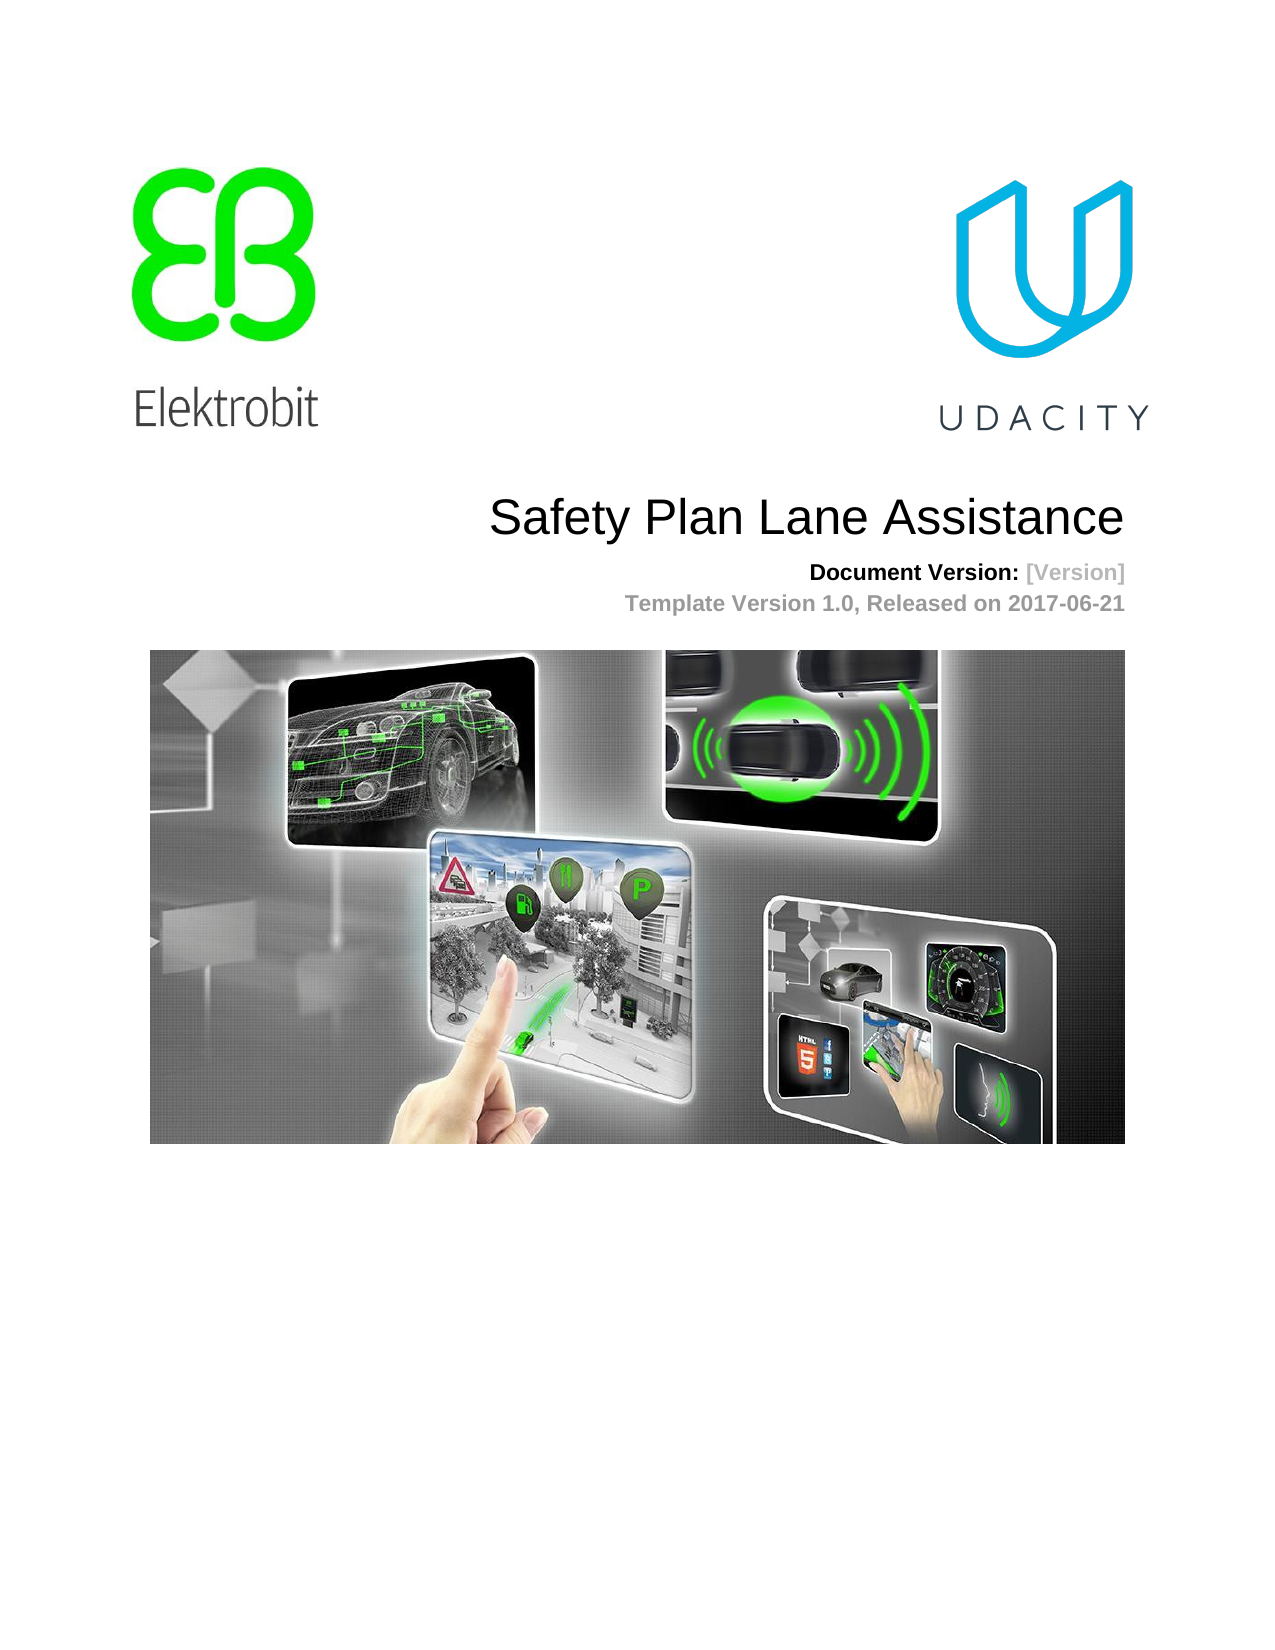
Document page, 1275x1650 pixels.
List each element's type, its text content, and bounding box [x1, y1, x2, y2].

text Document Version: [Version] [150, 559, 1125, 586]
title Safety Plan Lane Assistance [150, 487, 1125, 544]
picture [131, 167, 319, 427]
picture [892, 150, 1188, 461]
text Template Version 1.0, Released on 2017-06-21 [150, 589, 1125, 616]
picture [150, 650, 1125, 1144]
